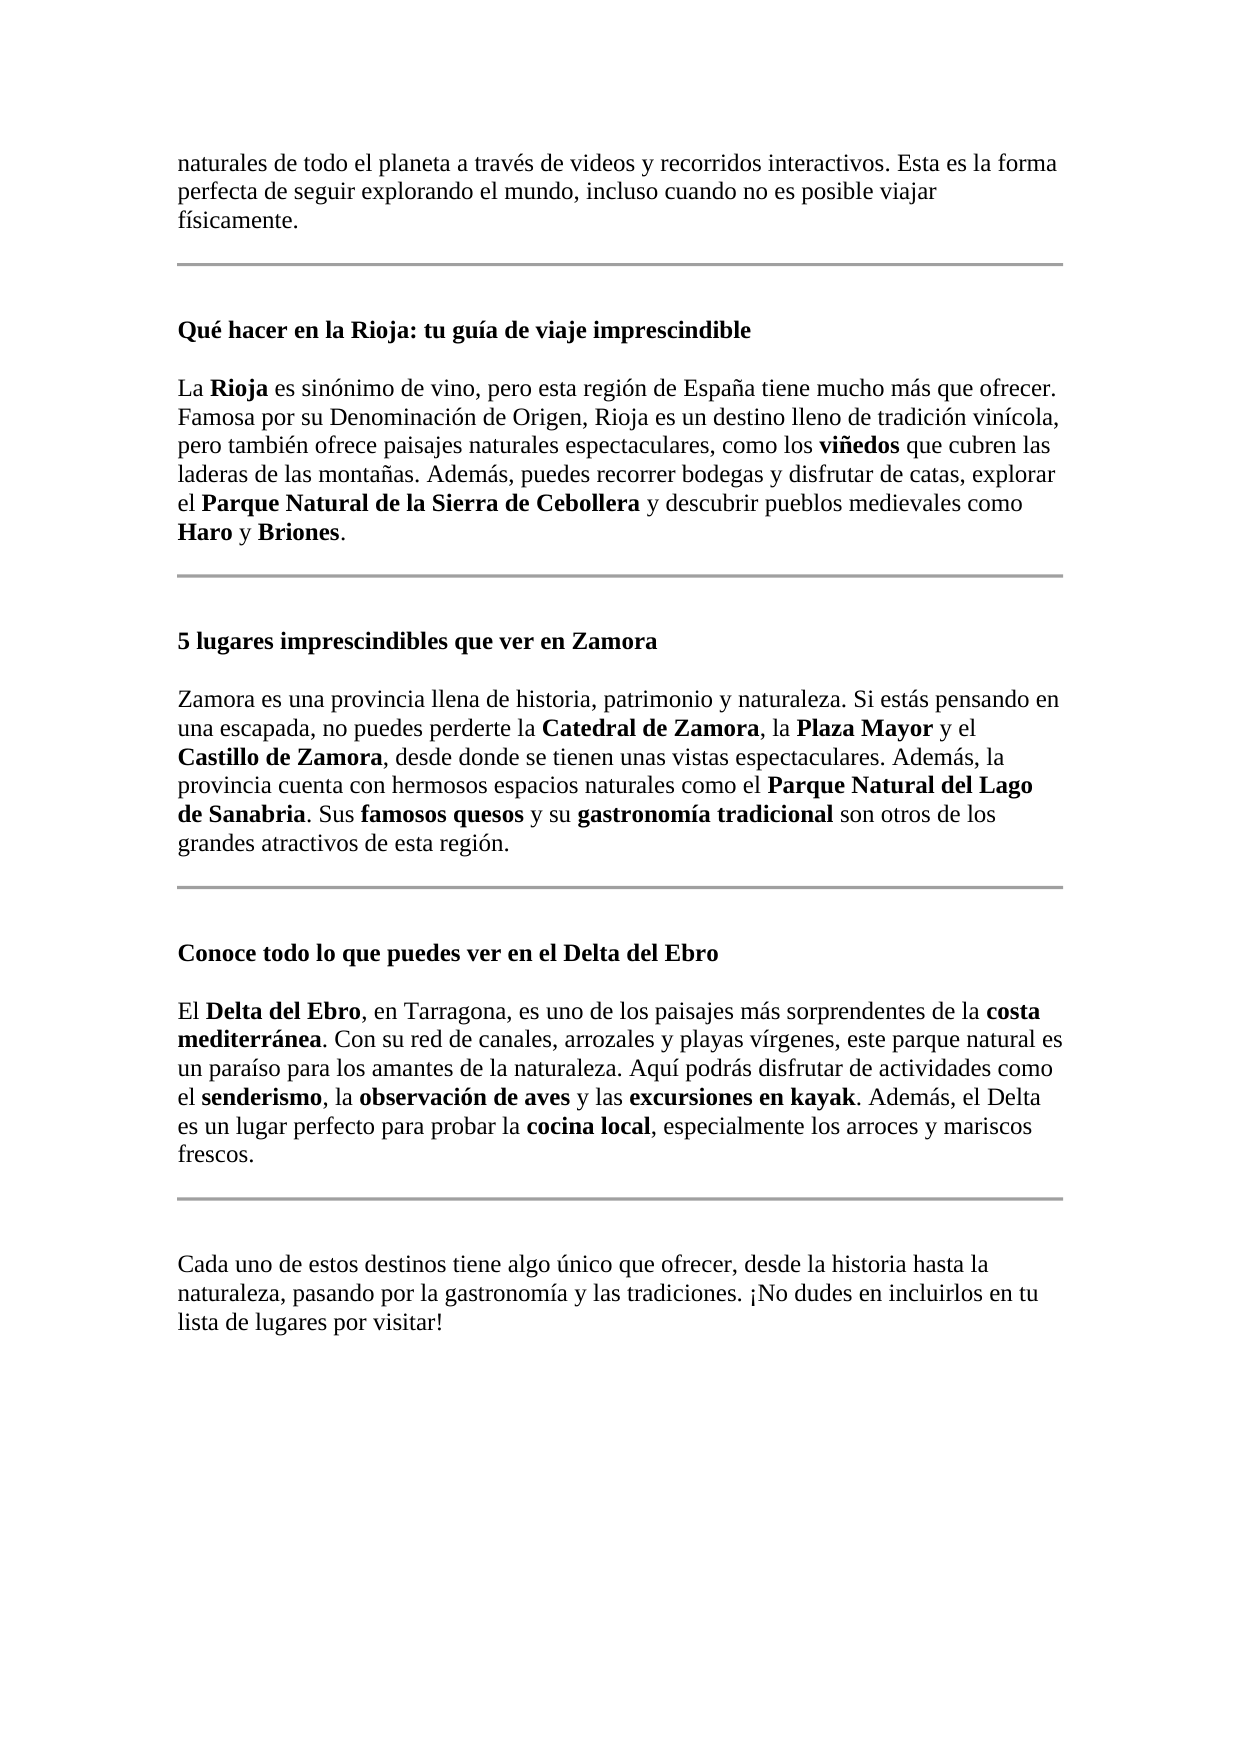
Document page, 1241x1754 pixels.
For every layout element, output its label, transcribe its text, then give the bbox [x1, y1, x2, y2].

text La Rioja es sinónimo de vino, pero esta región de España tiene mucho más que ofrecer. Famosa por su Denominación de Origen, Rioja es un destino lleno de tradición vinícola, pero también ofrece paisajes naturales espectaculares, como los viñedos que cubren las laderas de las montañas. Además, puedes recorrer bodegas y disfrutar de catas, explorar el Parque Natural de la Sierra de Cebollera y descubrir pueblos medievales como Haro y Briones. [177, 373, 1063, 545]
text 5 lugares imprescindibles que ver en Zamora [177, 626, 1063, 655]
text Zamora es una provincia llena de historia, patrimonio y naturaleza. Si estás pensando en una escapada, no puedes perderte la Catedral de Zamora, la Plaza Mayor y el Castillo de Zamora, desde donde se tienen unas vistas espectaculares. Además, la provincia cuenta con hermosos espacios naturales como el Parque Natural del Lago de Sanabria. Sus famosos quesos y su gastronomía tradicional son otros de los grandes atractivos de esta región. [177, 684, 1063, 857]
text El Delta del Ebro, en Tarragona, es uno de los paisajes más sorprendentes de la costa mediterránea. Con su red de canales, arrozales y playas vírgenes, este parque natural es un paraíso para los amantes de la naturaleza. Aquí podrás disfrutar de actividades como el senderismo, la observación de aves y las excursiones en kayak. Además, el Delta es un lugar perfecto para probar la cocina local, especialmente los arroces y mariscos frescos. [177, 996, 1063, 1168]
text Cada uno de estos destinos tiene algo único que ofrecer, desde la historia hasta la naturaleza, pasando por la gastronomía y las tradiciones. ¡No dudes en incluirlos en tu lista de lugares por visitar! [177, 1249, 1063, 1336]
text Qué hacer en la Rioja: tu guía de viaje imprescindible [177, 315, 1063, 344]
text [177, 148, 1063, 234]
text Conoce todo lo que puedes ver en el Delta del Ebro [177, 938, 1063, 967]
